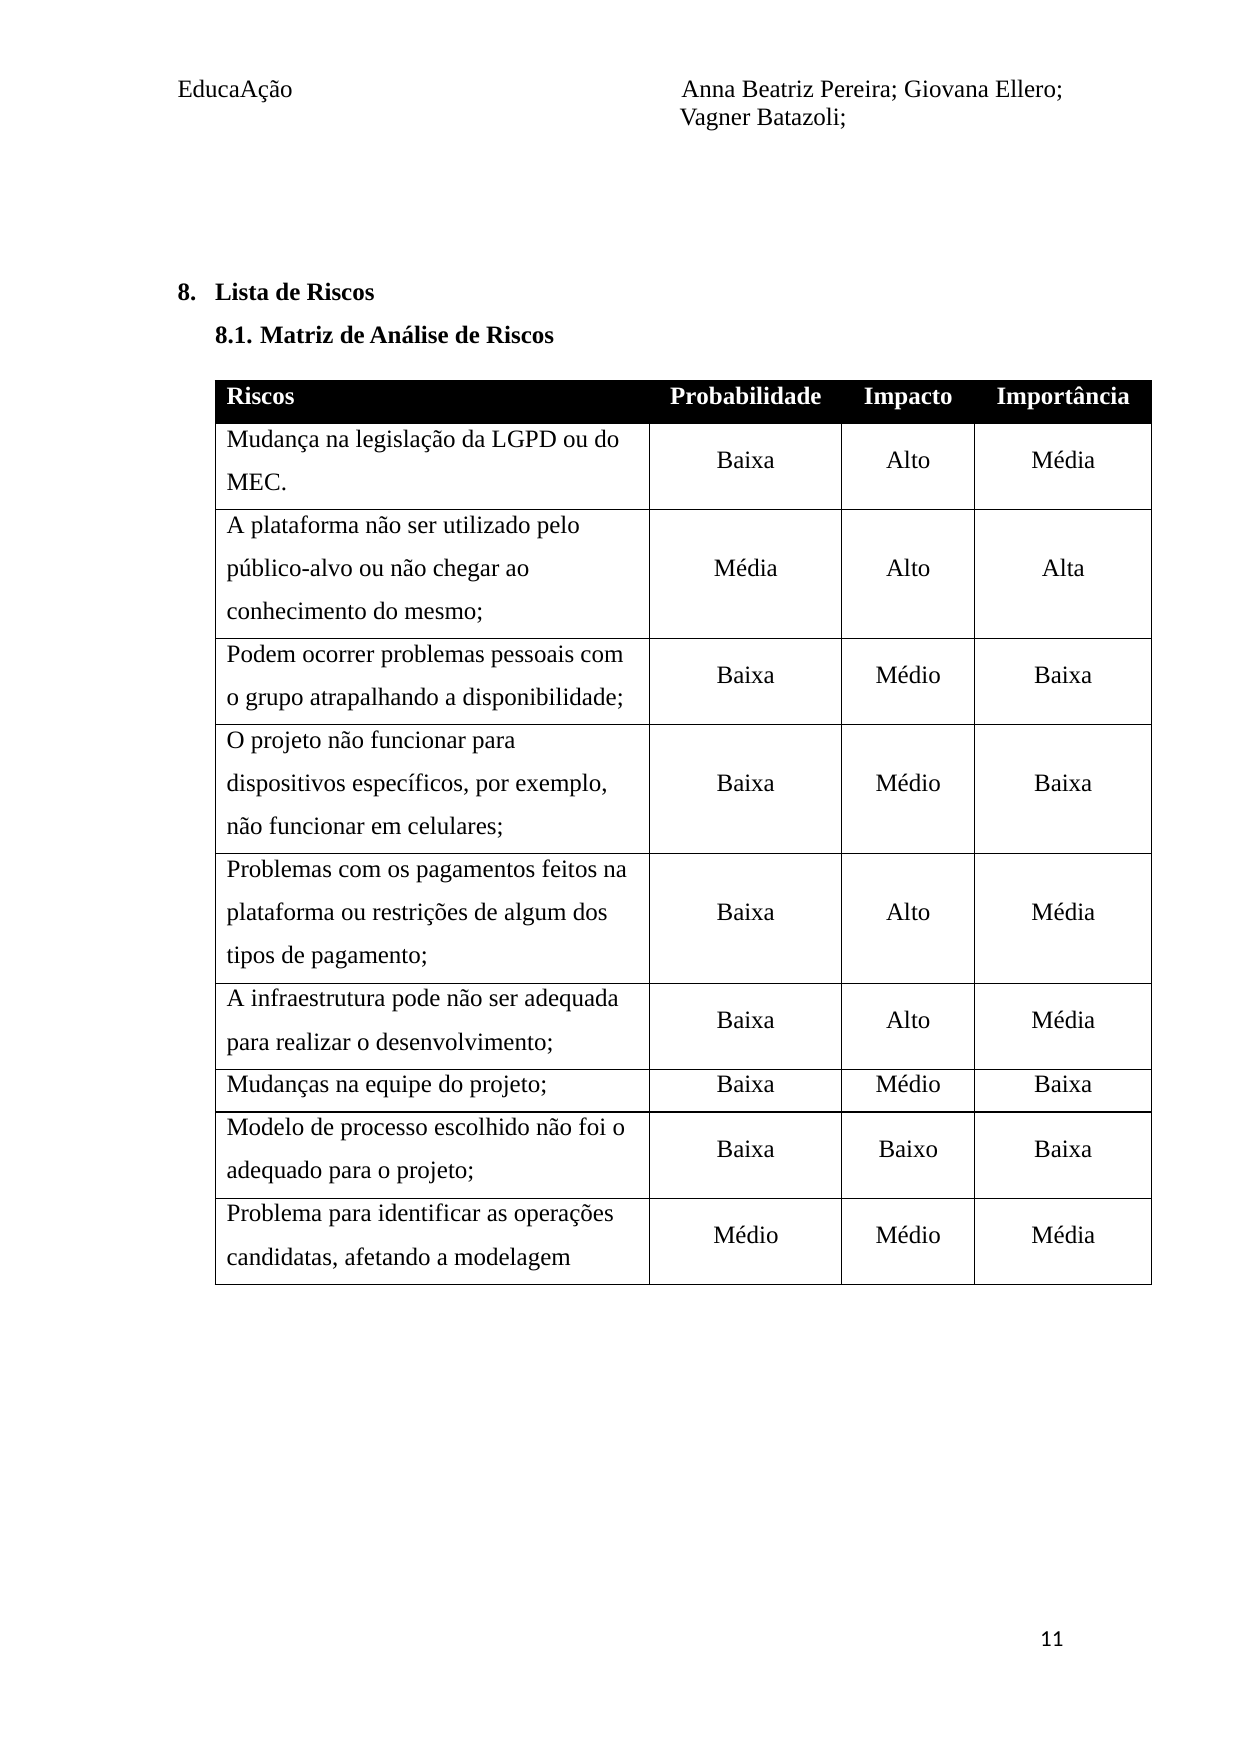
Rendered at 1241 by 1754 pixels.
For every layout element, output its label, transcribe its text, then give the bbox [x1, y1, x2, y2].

table_cell Médio [842, 725, 974, 853]
table_cell Média [975, 424, 1151, 509]
table_cell Média [975, 984, 1151, 1068]
table_cell Baixo [842, 1113, 974, 1197]
table_cell Baixa [650, 984, 841, 1068]
table_cell Baixa [650, 424, 841, 509]
table_cell Baixa [650, 854, 841, 982]
table_header Riscos [216, 381, 649, 423]
table_header Impacto [842, 381, 974, 423]
table_cell Médio [650, 1199, 841, 1283]
table_cell Problema para identificar as operações candidatas, afetando a modelagem [216, 1199, 649, 1283]
table_cell Baixa [975, 1113, 1151, 1197]
table_cell Alto [842, 854, 974, 982]
table_cell Média [975, 1199, 1151, 1283]
table_cell Baixa [975, 639, 1151, 724]
table_cell Média [650, 510, 841, 638]
table_cell Baixa [650, 639, 841, 724]
table_cell Alta [975, 510, 1151, 638]
table_cell Médio [842, 1199, 974, 1283]
list Lista de Riscos [177, 277, 1063, 306]
table_header Probabilidade [650, 381, 841, 423]
table_header Importância [975, 381, 1151, 423]
table_cell Modelo de processo escolhido não foi o adequado para o projeto; [216, 1113, 649, 1197]
table_cell O projeto não funcionar para dispositivos específicos, por exemplo, não funcionar em celulares; [216, 725, 649, 853]
table_cell A plataforma não ser utilizado pelo público-alvo ou não chegar ao conhecimento do mesmo; [216, 510, 649, 638]
table_cell Baixa [975, 725, 1151, 853]
table_cell Podem ocorrer problemas pessoais com o grupo atrapalhando a disponibilidade; [216, 639, 649, 724]
table_cell Baixa [650, 1113, 841, 1197]
table_cell Baixa [975, 1070, 1151, 1111]
table_cell Média [975, 854, 1151, 982]
table_cell A infraestrutura pode não ser adequada para realizar o desenvolvimento; [216, 984, 649, 1068]
table_cell Problemas com os pagamentos feitos na plataforma ou restrições de algum dos tipos de pagamento; [216, 854, 649, 982]
table_cell Alto [842, 510, 974, 638]
list Matriz de Análise de Riscos [215, 320, 1063, 349]
table_cell Alto [842, 984, 974, 1068]
table_cell Baixa [650, 1070, 841, 1111]
table_cell Baixa [650, 725, 841, 853]
table_cell Alto [842, 424, 974, 509]
table_cell Médio [842, 639, 974, 724]
table_cell Médio [842, 1070, 974, 1111]
table_cell Mudança na legislação da LGPD ou do MEC. [216, 424, 649, 509]
table_cell Mudanças na equipe do projeto; [216, 1070, 649, 1111]
